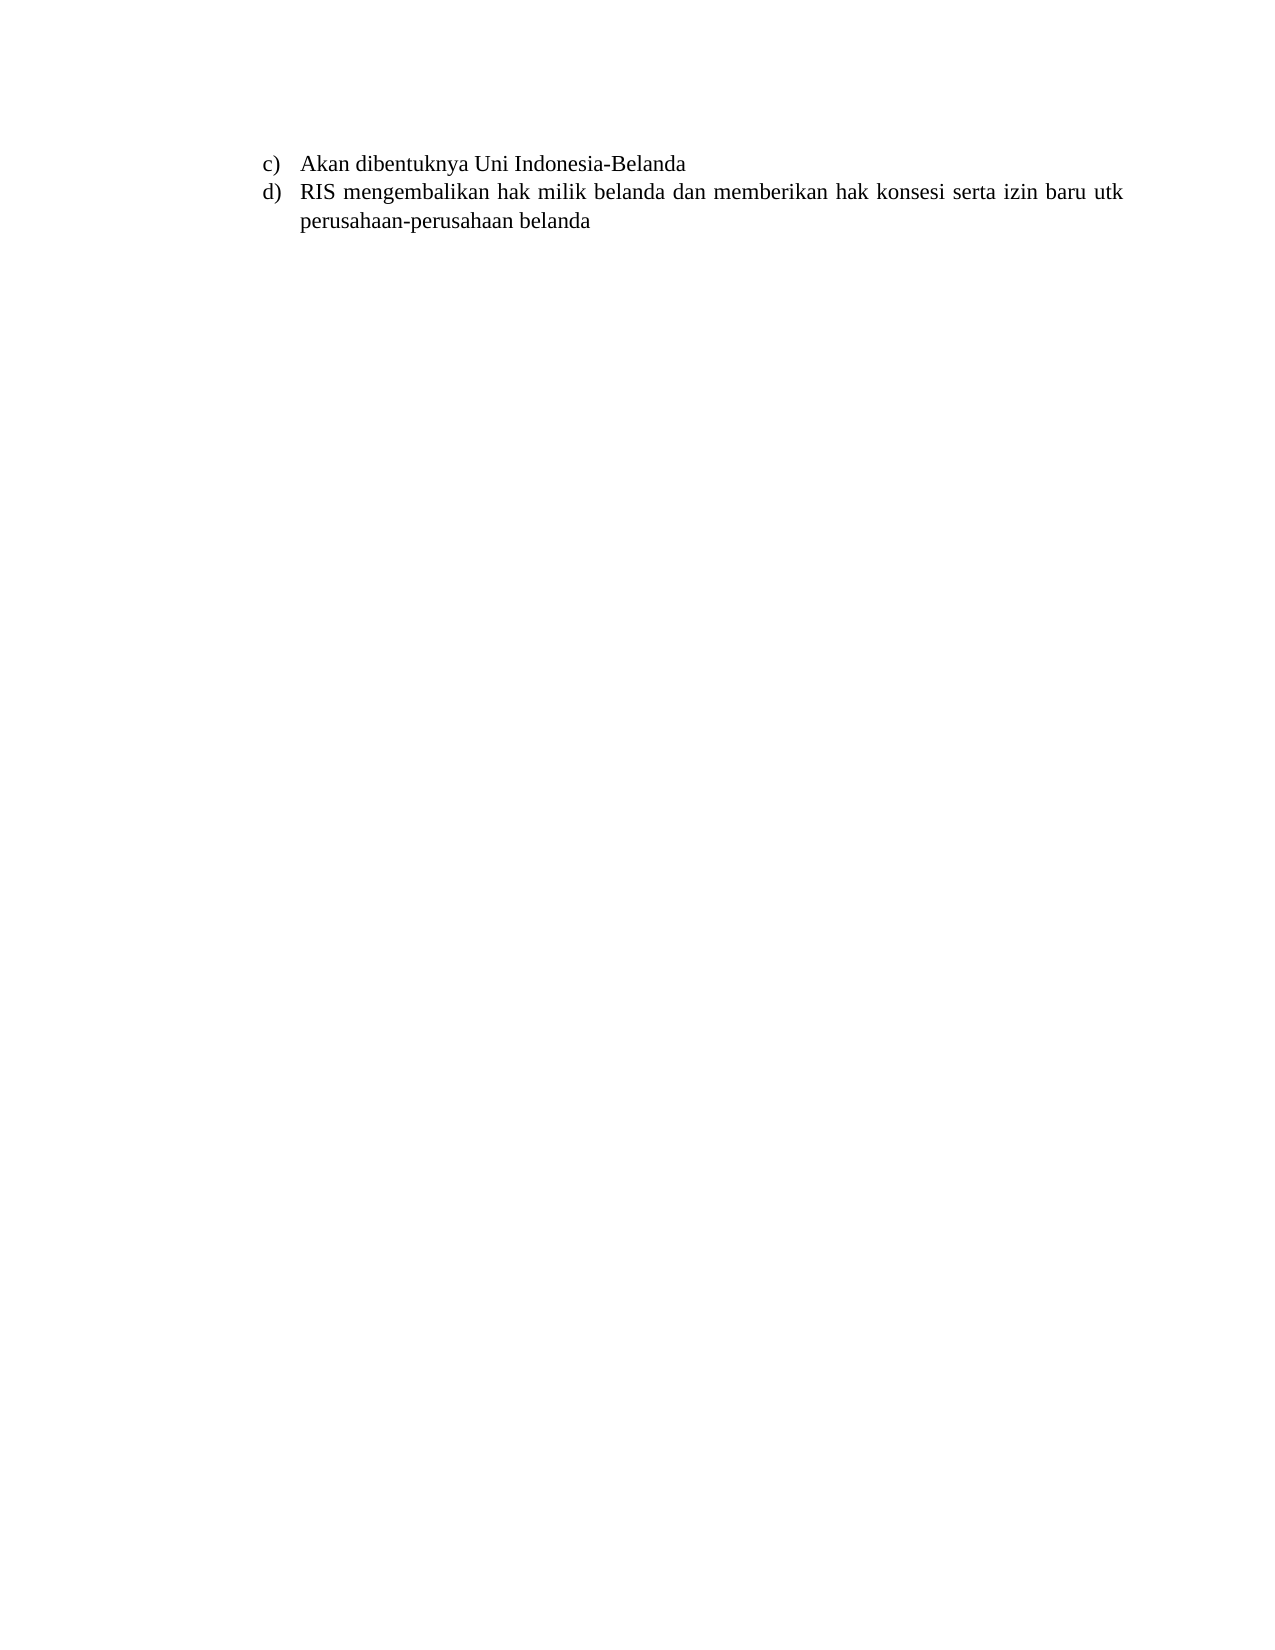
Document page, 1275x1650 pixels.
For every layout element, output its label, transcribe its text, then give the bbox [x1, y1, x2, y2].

list RIS mengembalikan hak milik belanda dan memberikan hak konsesi serta izin baru utk perusahaan-perusahaan belanda [262, 178, 1125, 233]
list Akan dibentuknya Uni Indonesia-Belanda [262, 150, 1125, 176]
